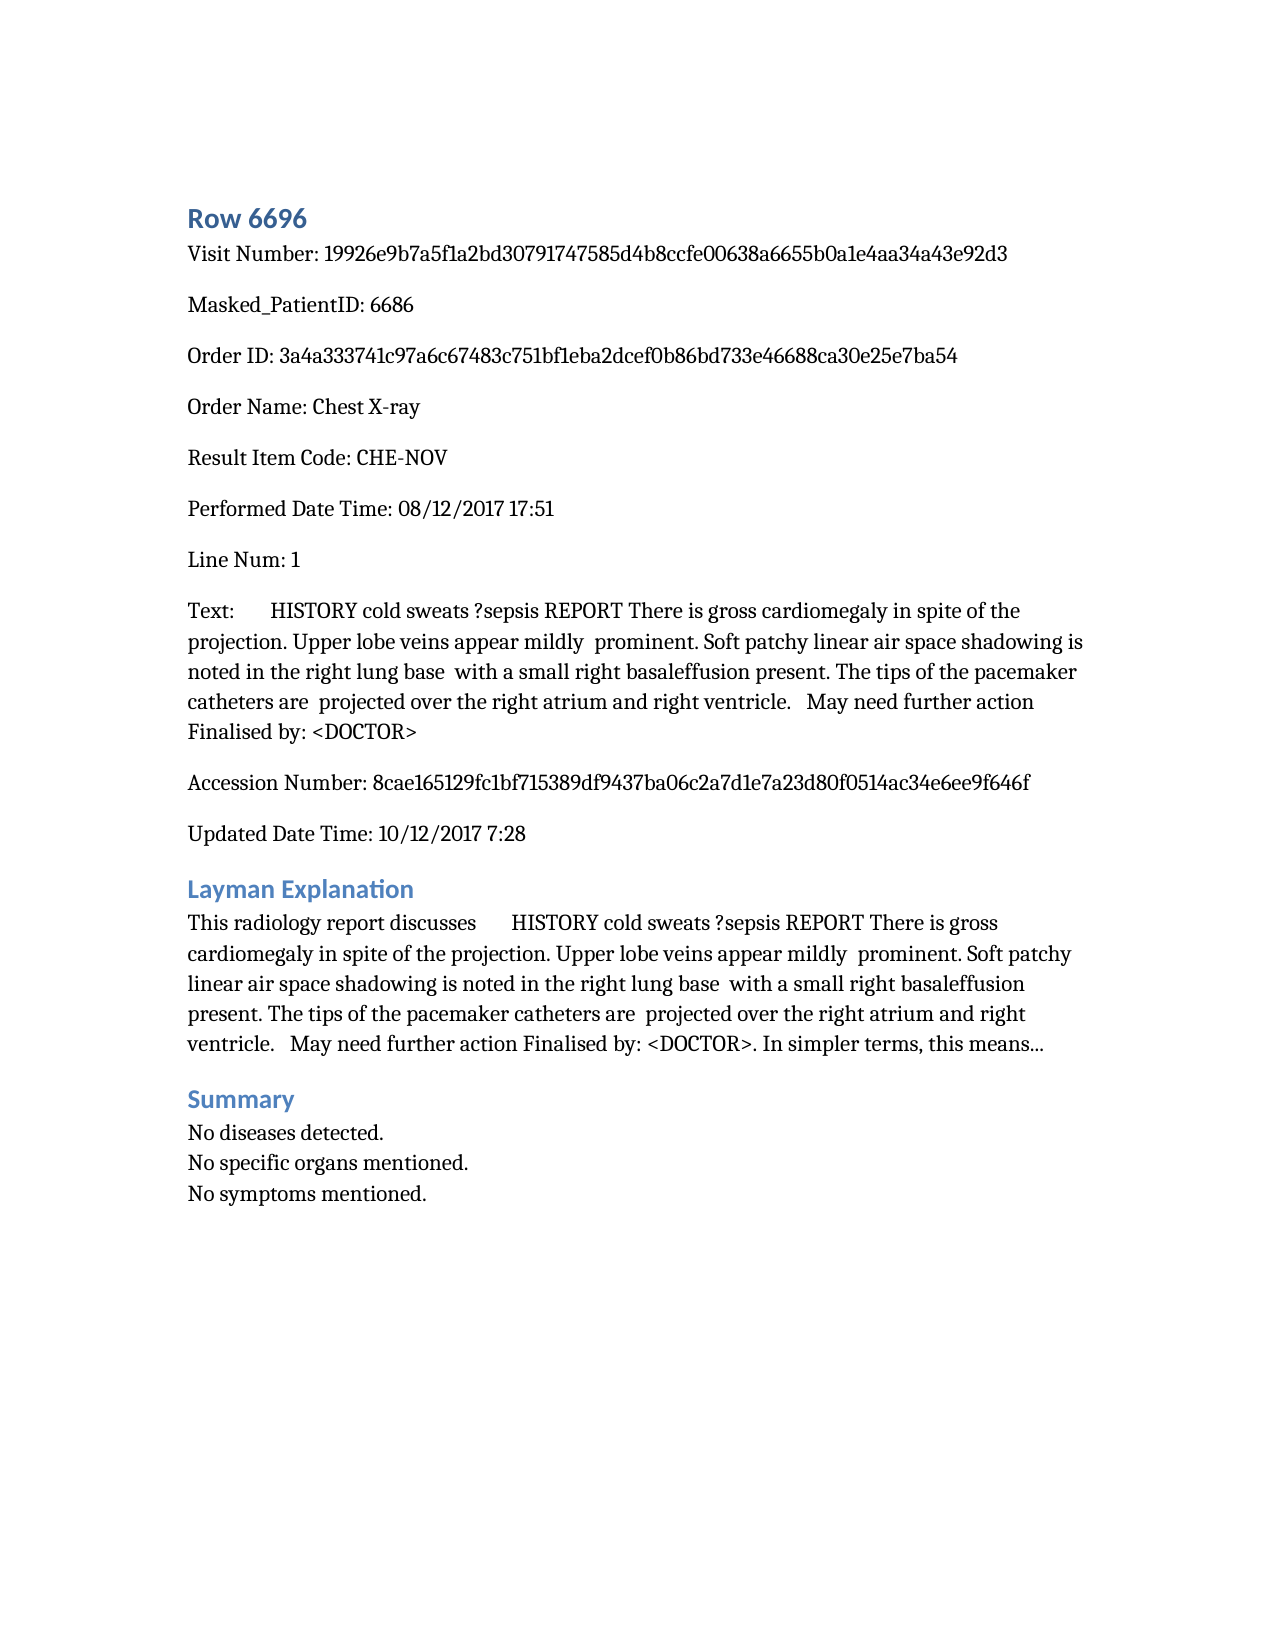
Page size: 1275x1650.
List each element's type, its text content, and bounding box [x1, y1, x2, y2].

subtitle Row 6696 [187, 200, 1087, 236]
text Updated Date Time: 10/12/2017 7:28 [187, 821, 1087, 847]
text Visit Number: 19926e9b7a5f1a2bd30791747585d4b8ccfe00638a6655b0a1e4aa34a43e92d3 [187, 241, 1087, 267]
text No diseases detected. No specific organs mentioned. No symptoms mentioned. [187, 1120, 1087, 1207]
subtitle Layman Explanation [187, 872, 1087, 905]
text Text: HISTORY cold sweats ?sepsis REPORT There is gross cardiomegaly in spite of the projection. Upper lobe veins appear mildly prominent. Soft patchy linear air space shadowing is noted in the right lung base with a small right basaleffusion present. The tips of the pacemaker catheters are projected over the right atrium and right ventricle. May need further action Finalised by: <DOCTOR> [187, 598, 1087, 745]
text Order Name: Chest X-ray [187, 394, 1087, 420]
text Masked_PatientID: 6686 [187, 292, 1087, 318]
text Result Item Code: CHE-NOV [187, 445, 1087, 471]
text This radiology report discusses HISTORY cold sweats ?sepsis REPORT There is gross cardiomegaly in spite of the projection. Upper lobe veins appear mildly prominent. Soft patchy linear air space shadowing is noted in the right lung base with a small right basaleffusion present. The tips of the pacemaker catheters are projected over the right atrium and right ventricle. May need further action Finalised by: <DOCTOR>. In simpler terms, this means... [187, 910, 1087, 1057]
text Accession Number: 8cae165129fc1bf715389df9437ba06c2a7d1e7a23d80f0514ac34e6ee9f646f [187, 770, 1087, 796]
text Order ID: 3a4a333741c97a6c67483c751bf1eba2dcef0b86bd733e46688ca30e25e7ba54 [187, 343, 1087, 369]
text Line Num: 1 [187, 547, 1087, 573]
subtitle Summary [187, 1082, 1087, 1115]
text Performed Date Time: 08/12/2017 17:51 [187, 496, 1087, 522]
